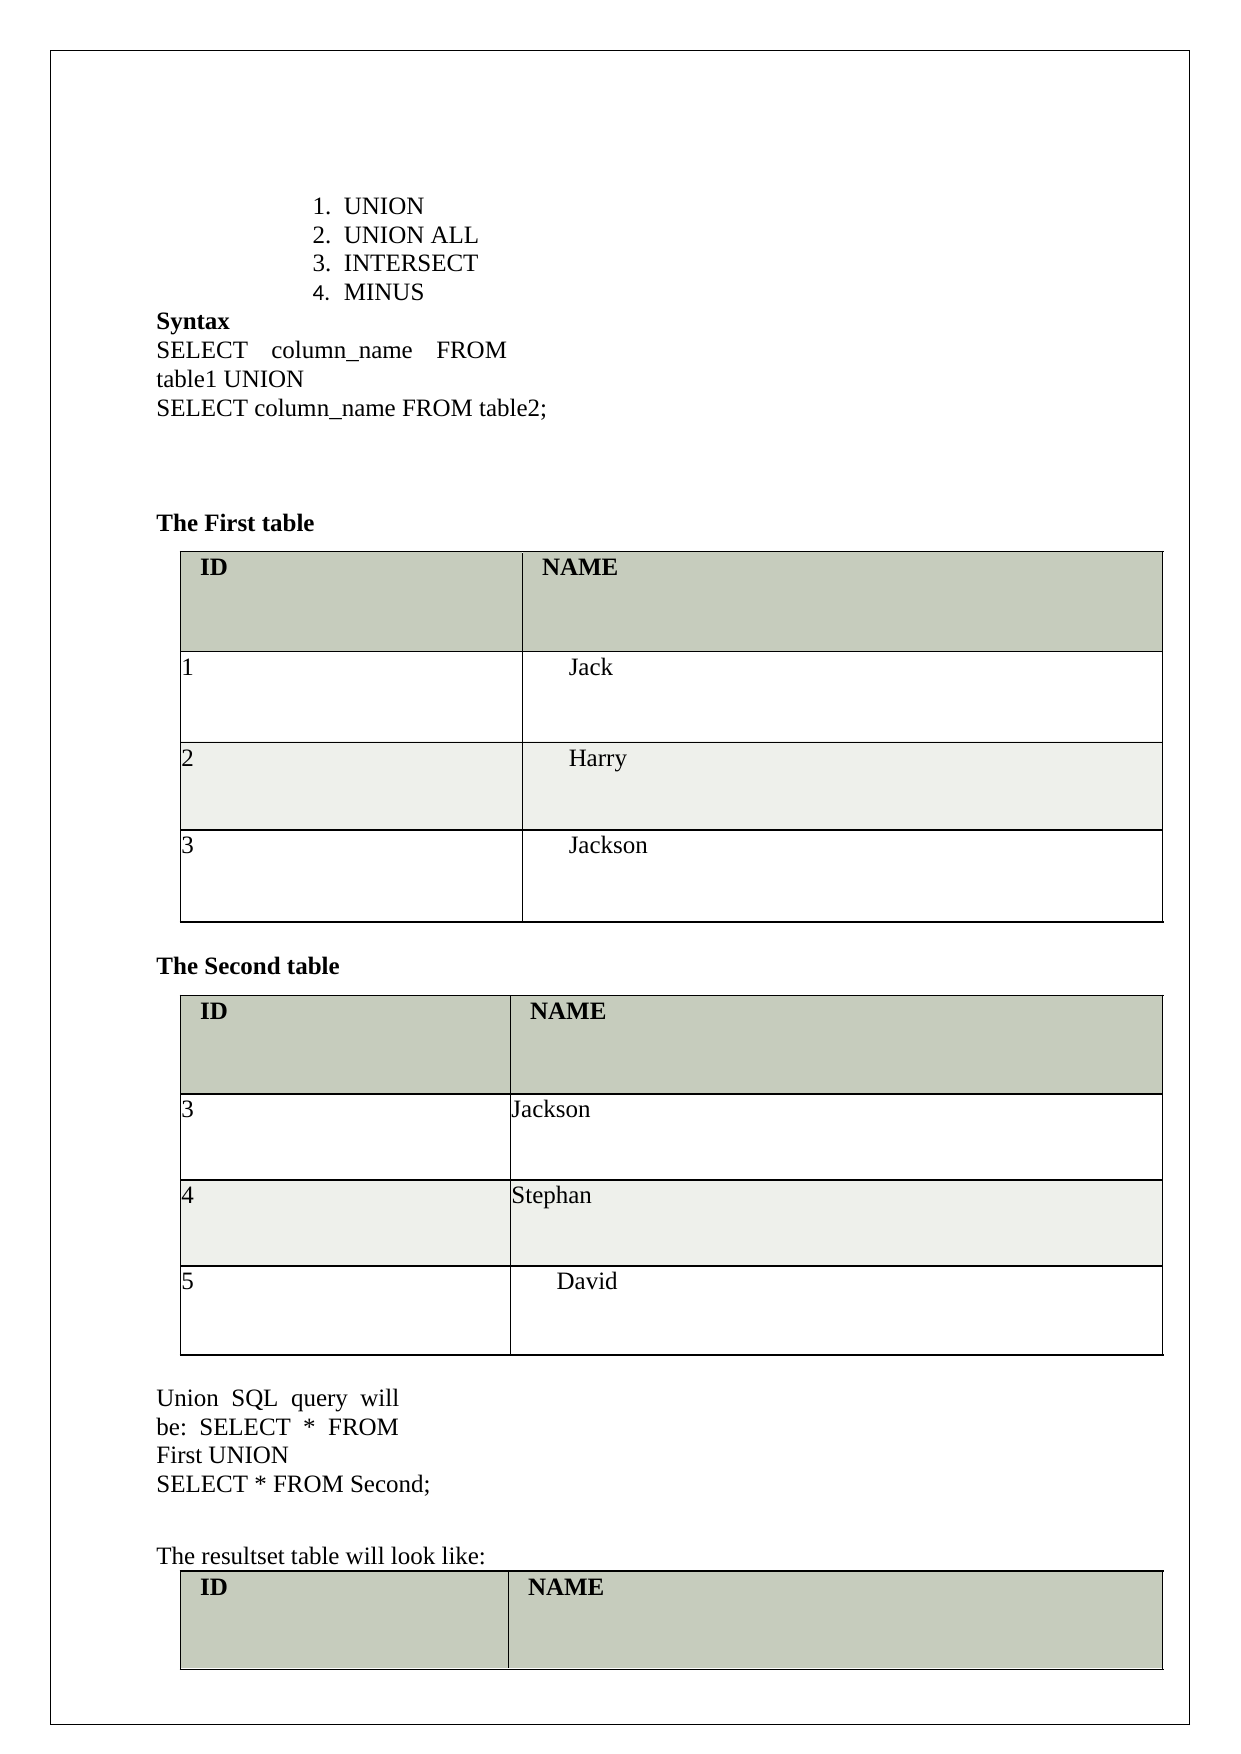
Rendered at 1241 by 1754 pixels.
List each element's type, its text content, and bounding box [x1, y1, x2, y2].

text Union SQL query will be: SELECT * FROM First UNION [156, 1383, 399, 1469]
table_cell Stephan [511, 1181, 1162, 1265]
table_cell 3 [181, 1095, 510, 1179]
list UNION ALL [312, 220, 1163, 248]
table_cell 1 [181, 652, 522, 741]
table_cell 2 [181, 743, 522, 829]
list MINUS [312, 277, 1163, 306]
text The First table [156, 508, 1163, 536]
text SELECT column_name FROM table2; [156, 393, 1163, 421]
table_header NAME [523, 552, 1162, 651]
table_cell Jack [523, 652, 1162, 741]
table_header ID [181, 1572, 508, 1668]
table_header ID [181, 552, 522, 651]
list INTERSECT [312, 248, 1163, 277]
text The Second table [156, 951, 1163, 980]
table_cell Harry [523, 743, 1162, 829]
table_cell David [511, 1267, 1162, 1354]
text Syntax [156, 306, 1163, 335]
text SELECT column_name FROM table1 UNION [156, 335, 507, 393]
table_cell 5 [181, 1267, 510, 1354]
table_cell Jackson [511, 1095, 1162, 1179]
list UNION [312, 191, 1163, 220]
text The resultset table will look like: [156, 1541, 1163, 1570]
table_cell Jackson [523, 831, 1162, 921]
text SELECT * FROM Second; [156, 1469, 1163, 1498]
table_header NAME [511, 996, 1162, 1093]
table_cell 4 [181, 1181, 510, 1265]
table_header ID [181, 996, 510, 1093]
table_cell 3 [181, 831, 522, 921]
table_header NAME [509, 1572, 1162, 1668]
